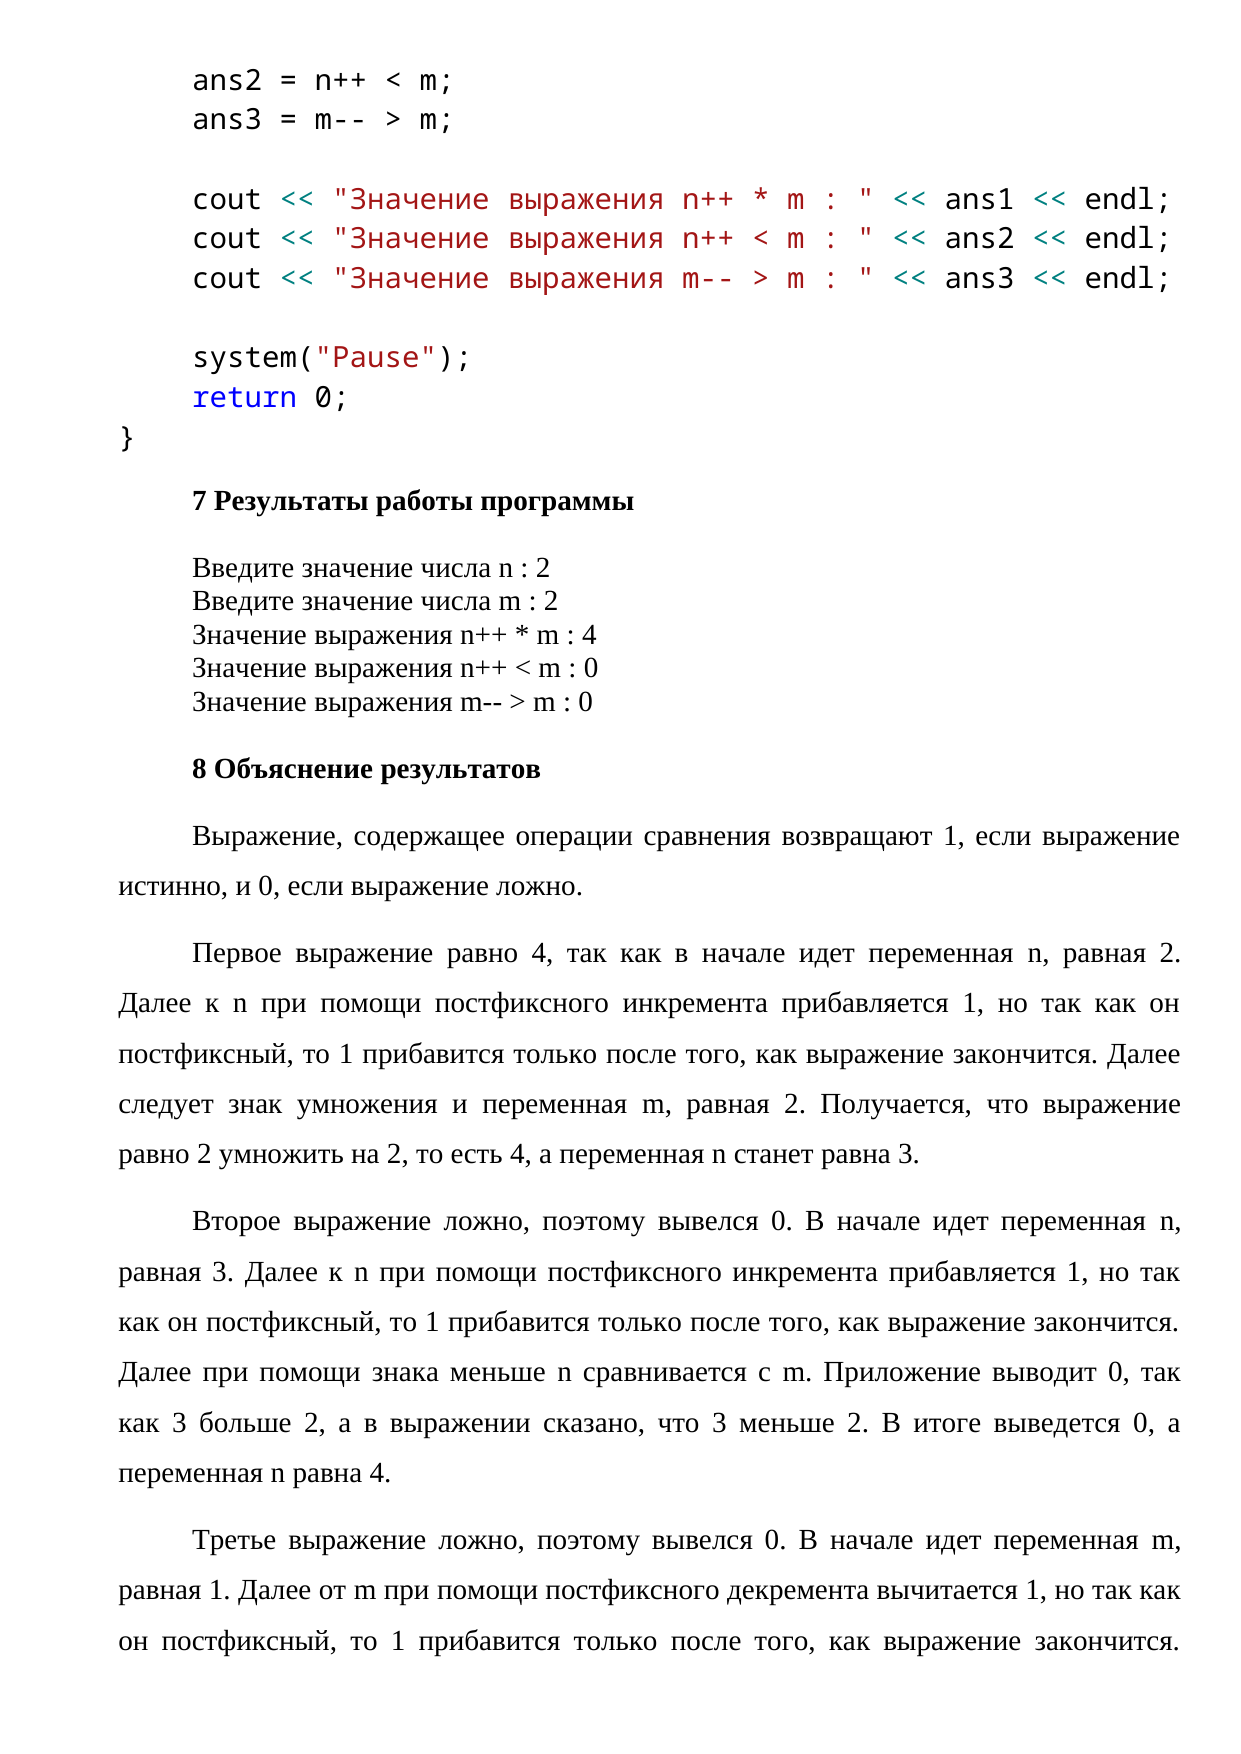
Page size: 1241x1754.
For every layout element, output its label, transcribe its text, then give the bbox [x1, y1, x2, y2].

text cout << "Значение выражения n++ * m : " << ans1 << endl; [118, 178, 1181, 218]
text system("Pause"); [118, 337, 1181, 376]
subtitle 8 Объяснение результатов [118, 751, 1181, 784]
subtitle 7 Результаты работы программы [118, 483, 1181, 516]
text Второе выражение ложно, поэтому вывелся 0. В начале идет переменная n, равная 3. Далее к n при помощи постфиксного инкремента прибавляется 1, но так как он постфиксный, то 1 прибавится только после того, как выражение закончится. Далее при помощи знака меньше n сравнивается с m. Приложение выводит 0, так как 3 больше 2, а в выражении сказано, что 3 меньше 2. В итоге выведется 0, а переменная n равна 4. [118, 1203, 1181, 1488]
text } [118, 416, 1181, 456]
text ans2 = n++ < m; [118, 59, 1181, 99]
text Выражение, содержащее операции сравнения возвращают 1, если выражение истинно, и 0, если выражение ложно. [118, 818, 1181, 902]
text Значение выражения n++ < m : 0 [118, 650, 1181, 684]
text return 0; [118, 376, 1181, 416]
text Введите значение числа n : 2 [118, 550, 1181, 583]
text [118, 1522, 1181, 1656]
text Значение выражения n++ * m : 4 [118, 617, 1181, 650]
text Значение выражения m-- > m : 0 [118, 684, 1181, 717]
text Первое выражение равно 4, так как в начале идет переменная n, равная 2. Далее к n при помощи постфиксного инкремента прибавляется 1, но так как он постфиксный, то 1 прибавится только после того, как выражение закончится. Далее следует знак умножения и переменная m, равная 2. Получается, что выражение равно 2 умножить на 2, то есть 4, а переменная n станет равна 3. [118, 935, 1181, 1170]
text Введите значение числа m : 2 [118, 583, 1181, 617]
text ans3 = m-- > m; [118, 99, 1181, 138]
text cout << "Значение выражения m-- > m : " << ans3 << endl; [118, 257, 1181, 297]
text cout << "Значение выражения n++ < m : " << ans2 << endl; [118, 218, 1181, 257]
